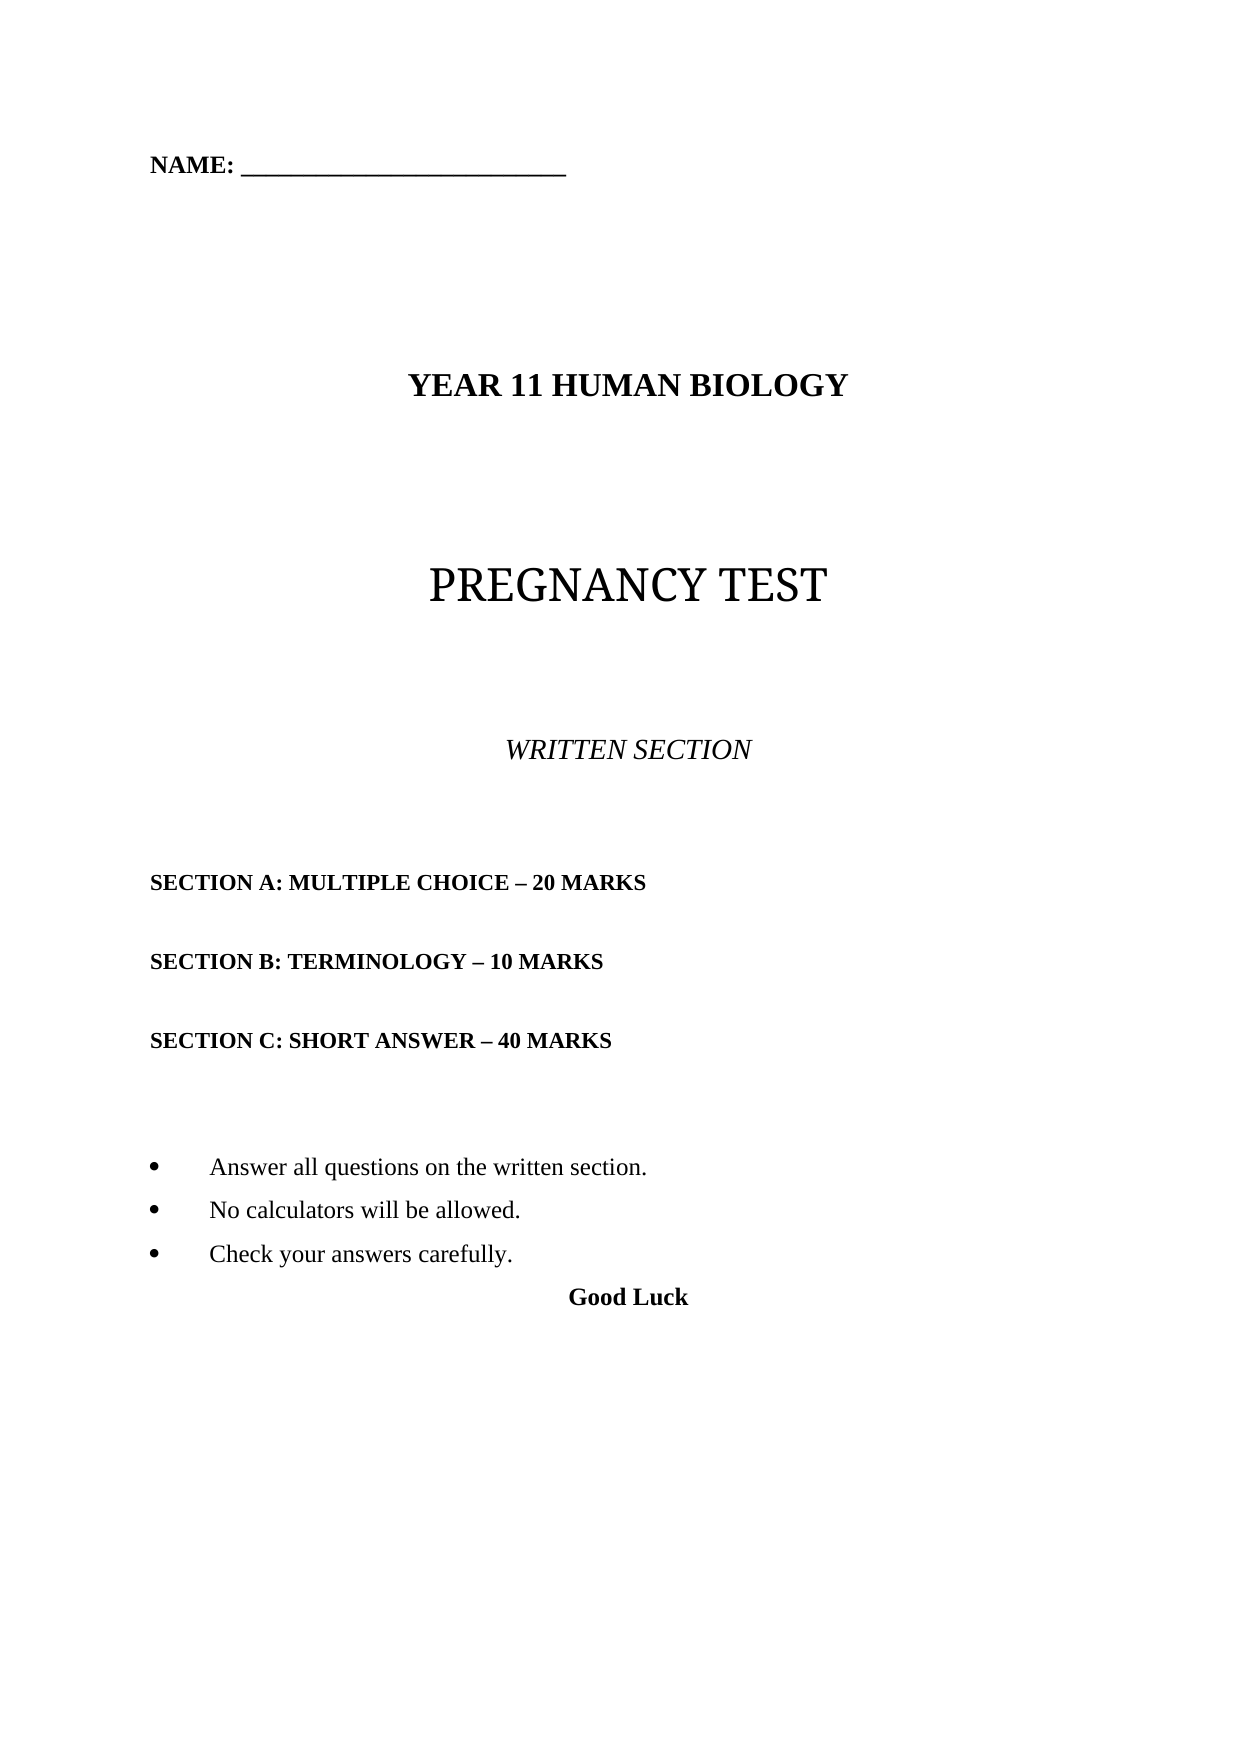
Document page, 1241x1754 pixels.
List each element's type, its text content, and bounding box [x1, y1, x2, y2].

text NAME: __________________________ [150, 150, 1106, 179]
text WRITTEN SECTION [150, 732, 1106, 766]
text SECTION C: SHORT ANSWER – 40 MARKS [150, 1027, 1106, 1053]
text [150, 1282, 1106, 1311]
list Answer all questions on the written section. [150, 1152, 1106, 1181]
text YEAR 11 HUMAN BIOLOGY [150, 366, 1106, 404]
list Check your answers carefully. [150, 1239, 1106, 1267]
list No calculators will be allowed. [150, 1196, 1106, 1224]
text SECTION A: MULTIPLE CHOICE – 20 MARKS [150, 869, 1106, 895]
text PREGNANCY TEST [150, 552, 1106, 615]
text SECTION B: TERMINOLOGY – 10 MARKS [150, 948, 1106, 974]
